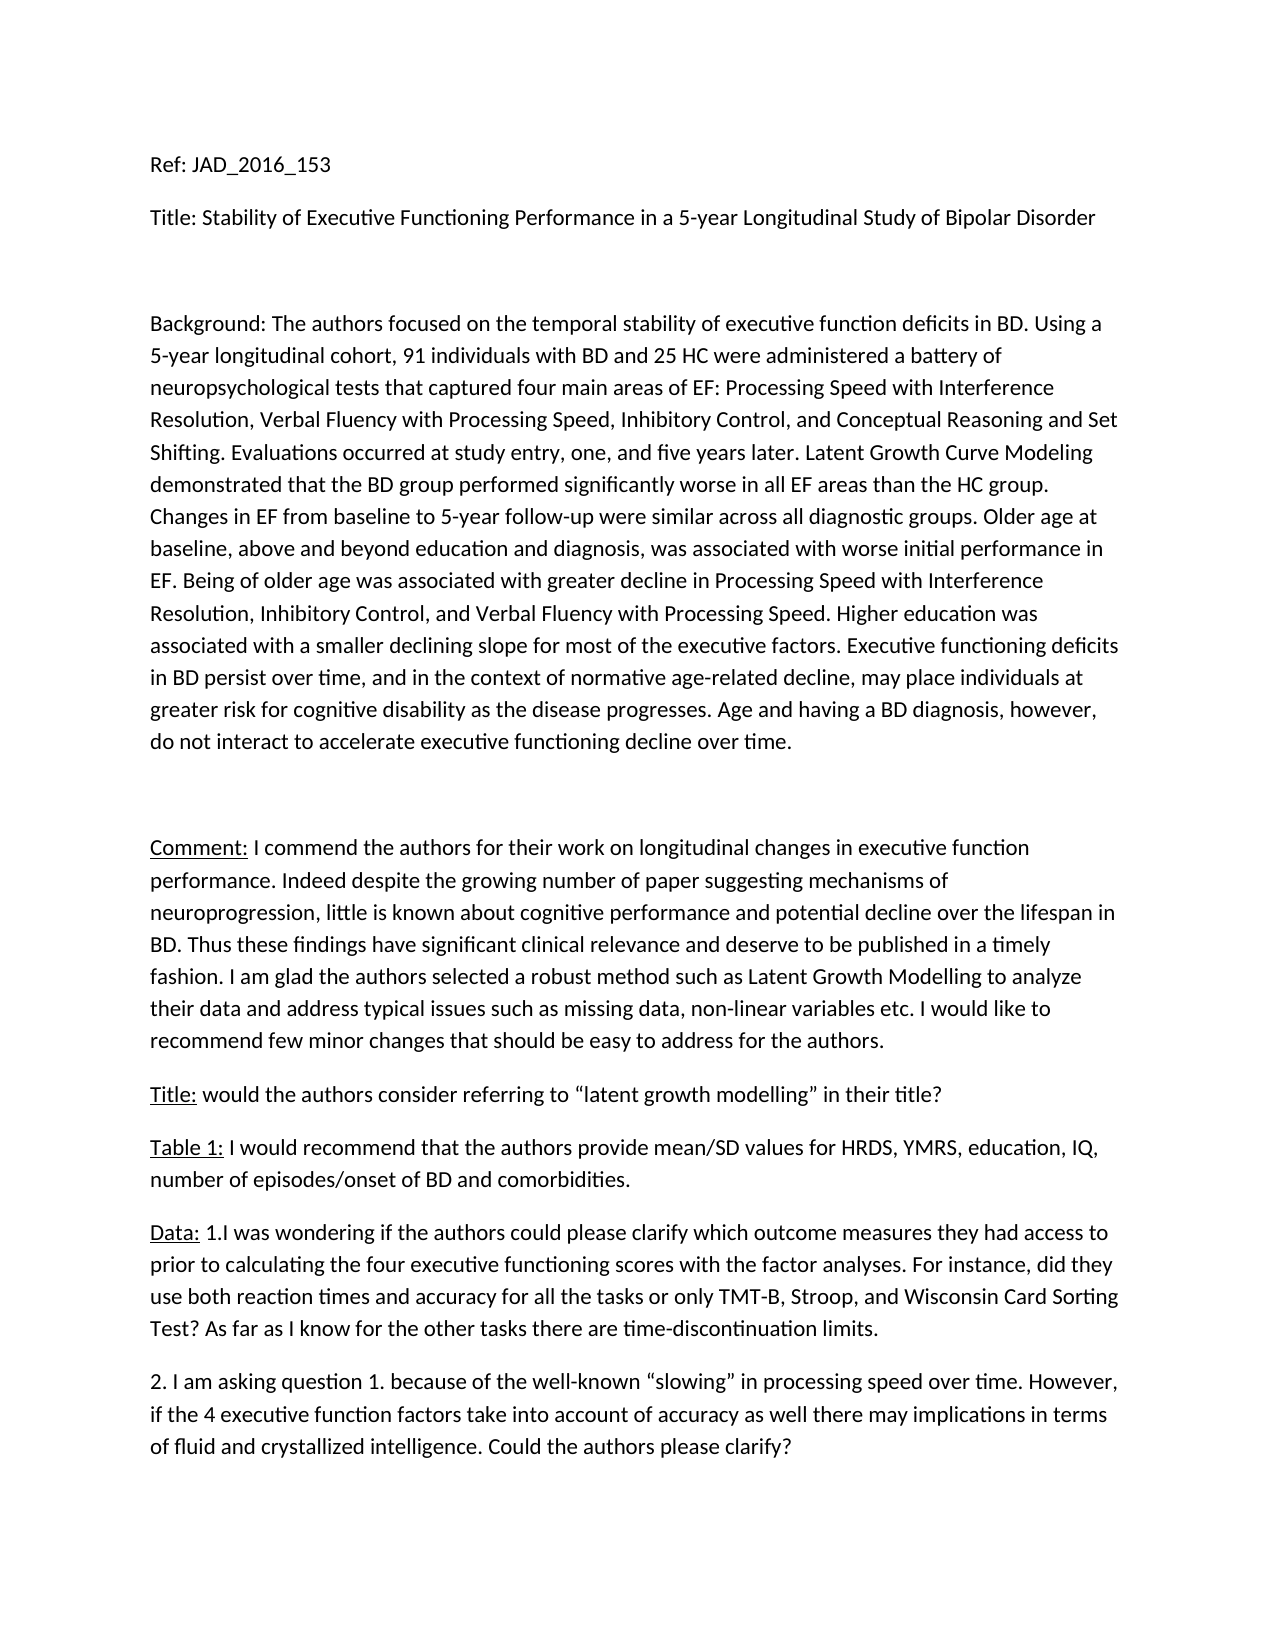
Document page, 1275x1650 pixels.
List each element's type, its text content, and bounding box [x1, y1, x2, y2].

text Data: 1.I was wondering if the authors could please clarify which outcome measures they had access to prior to calculating the four executive functioning scores with the factor analyses. For instance, did they use both reaction times and accuracy for all the tasks or only TMT-B, Stroop, and Wisconsin Card Sorting Test? As far as I know for the other tasks there are time-discontinuation limits. [150, 1218, 1125, 1342]
text Title: Stability of Executive Functioning Performance in a 5-year Longitudinal Study of Bipolar Disorder [150, 203, 1125, 231]
text Table 1: I would recommend that the authors provide mean/SD values for HRDS, YMRS, education, IQ, number of episodes/onset of BD and comorbidities. [150, 1133, 1125, 1193]
text Ref: JAD_2016_153 [150, 150, 1125, 178]
text 2. I am asking question 1. because of the well-known “slowing” in processing speed over time. However, if the 4 executive function factors take into account of accuracy as well there may implications in terms of fluid and crystallized intelligence. Could the authors please clarify? [150, 1367, 1125, 1460]
text Comment: I commend the authors for their work on longitudinal changes in executive function performance. Indeed despite the growing number of paper suggesting mechanisms of neuroprogression, little is known about cognitive performance and potential decline over the lifespan in BD. Thus these findings have significant clinical relevance and deserve to be published in a timely fashion. I am glad the authors selected a robust method such as Latent Growth Modelling to analyze their data and address typical issues such as missing data, non-linear variables etc. I would like to recommend few minor changes that should be easy to address for the authors. [150, 833, 1125, 1055]
text Title: would the authors consider referring to “latent growth modelling” in their title? [150, 1080, 1125, 1108]
text Background: The authors focused on the temporal stability of executive function deficits in BD. Using a 5-year longitudinal cohort, 91 individuals with BD and 25 HC were administered a battery of neuropsychological tests that captured four main areas of EF: Processing Speed with Interference Resolution, Verbal Fluency with Processing Speed, Inhibitory Control, and Conceptual Reasoning and Set Shifting. Evaluations occurred at study entry, one, and five years later. Latent Growth Curve Modeling demonstrated that the BD group performed significantly worse in all EF areas than the HC group. Changes in EF from baseline to 5-year follow-up were similar across all diagnostic groups. Older age at baseline, above and beyond education and diagnosis, was associated with worse initial performance in EF. Being of older age was associated with greater decline in Processing Speed with Interference Resolution, Inhibitory Control, and Verbal Fluency with Processing Speed. Higher education was associated with a smaller declining slope for most of the executive factors. Executive functioning deficits in BD persist over time, and in the context of normative age-related decline, may place individuals at greater risk for cognitive disability as the disease progresses. Age and having a BD diagnosis, however, do not interact to accelerate executive functioning decline over time. [150, 309, 1125, 756]
